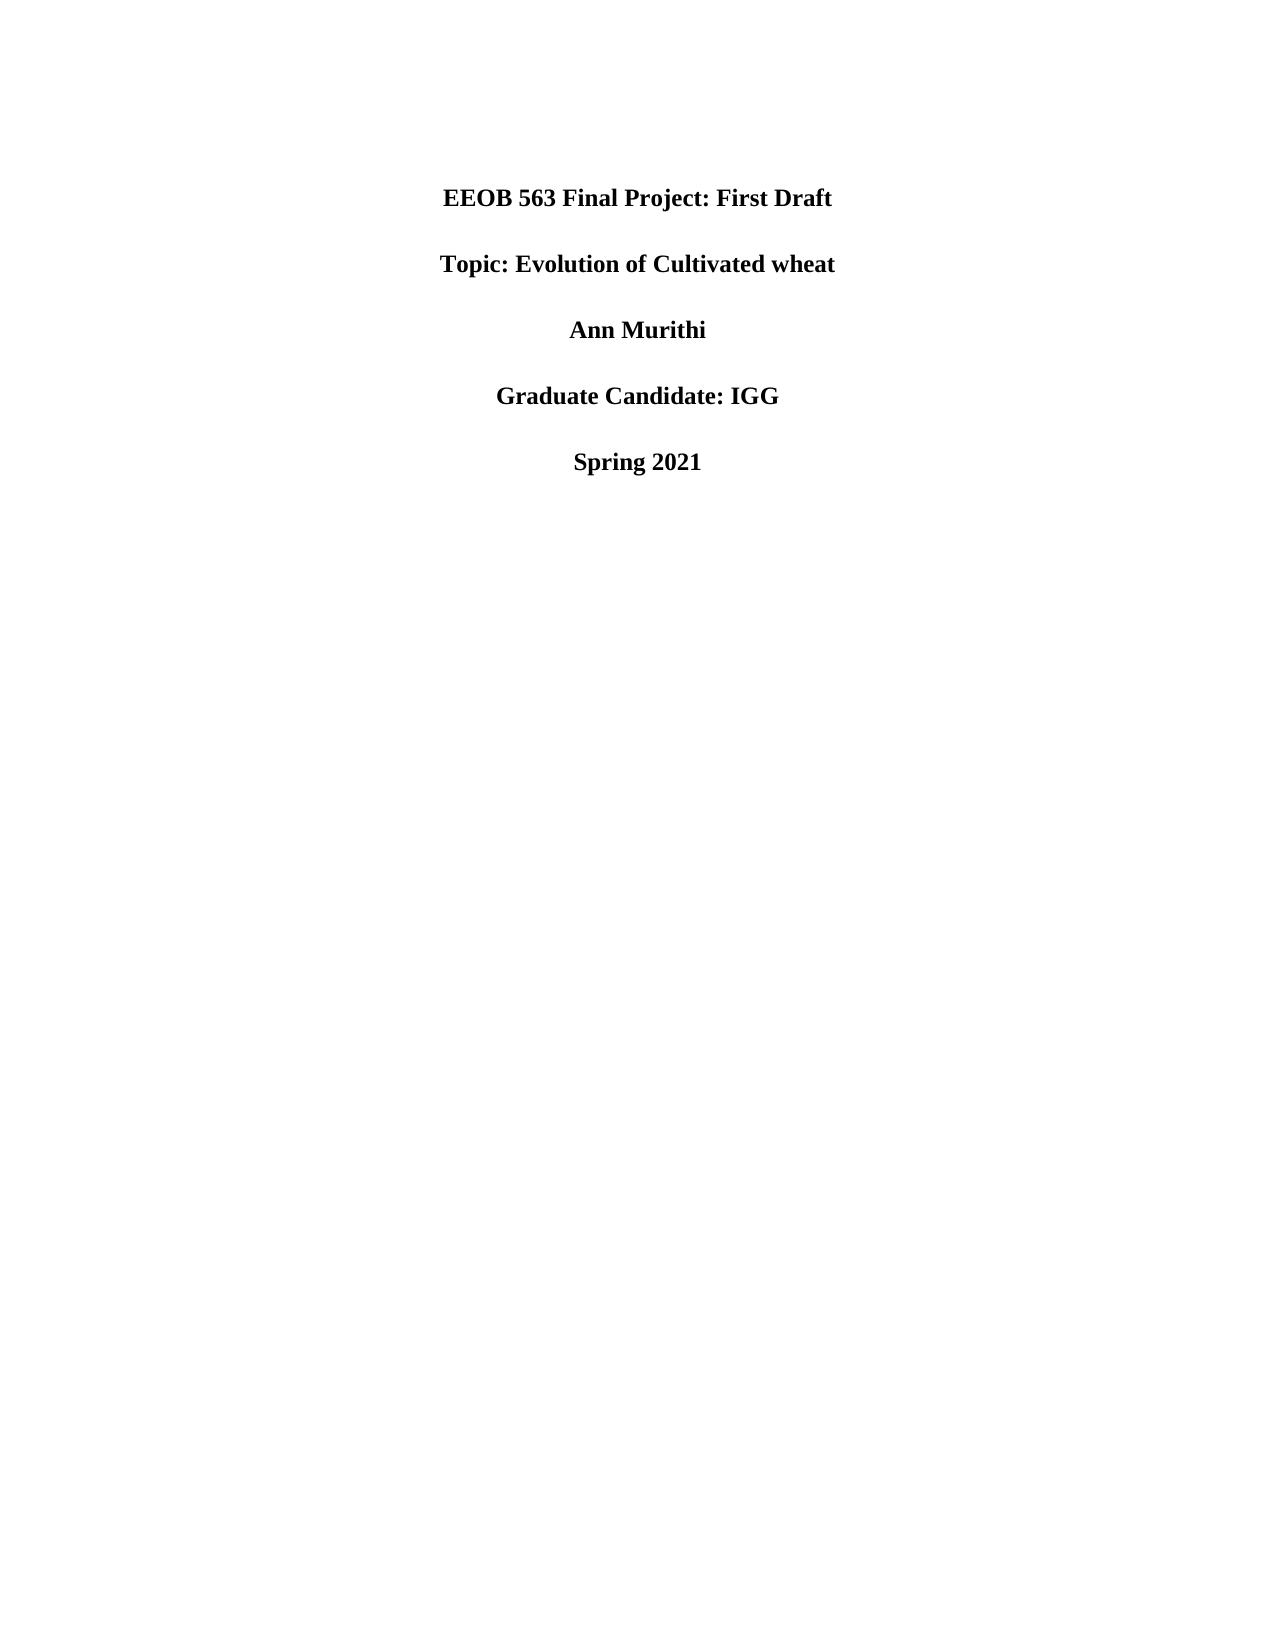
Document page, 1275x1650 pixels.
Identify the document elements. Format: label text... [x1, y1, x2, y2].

text EEOB 563 Final Project: First Draft [150, 183, 1125, 212]
text Graduate Candidate: IGG [150, 381, 1125, 410]
text Ann Murithi [150, 315, 1125, 344]
text Topic: Evolution of Cultivated wheat [150, 249, 1125, 278]
text Spring 2021 [150, 447, 1125, 476]
